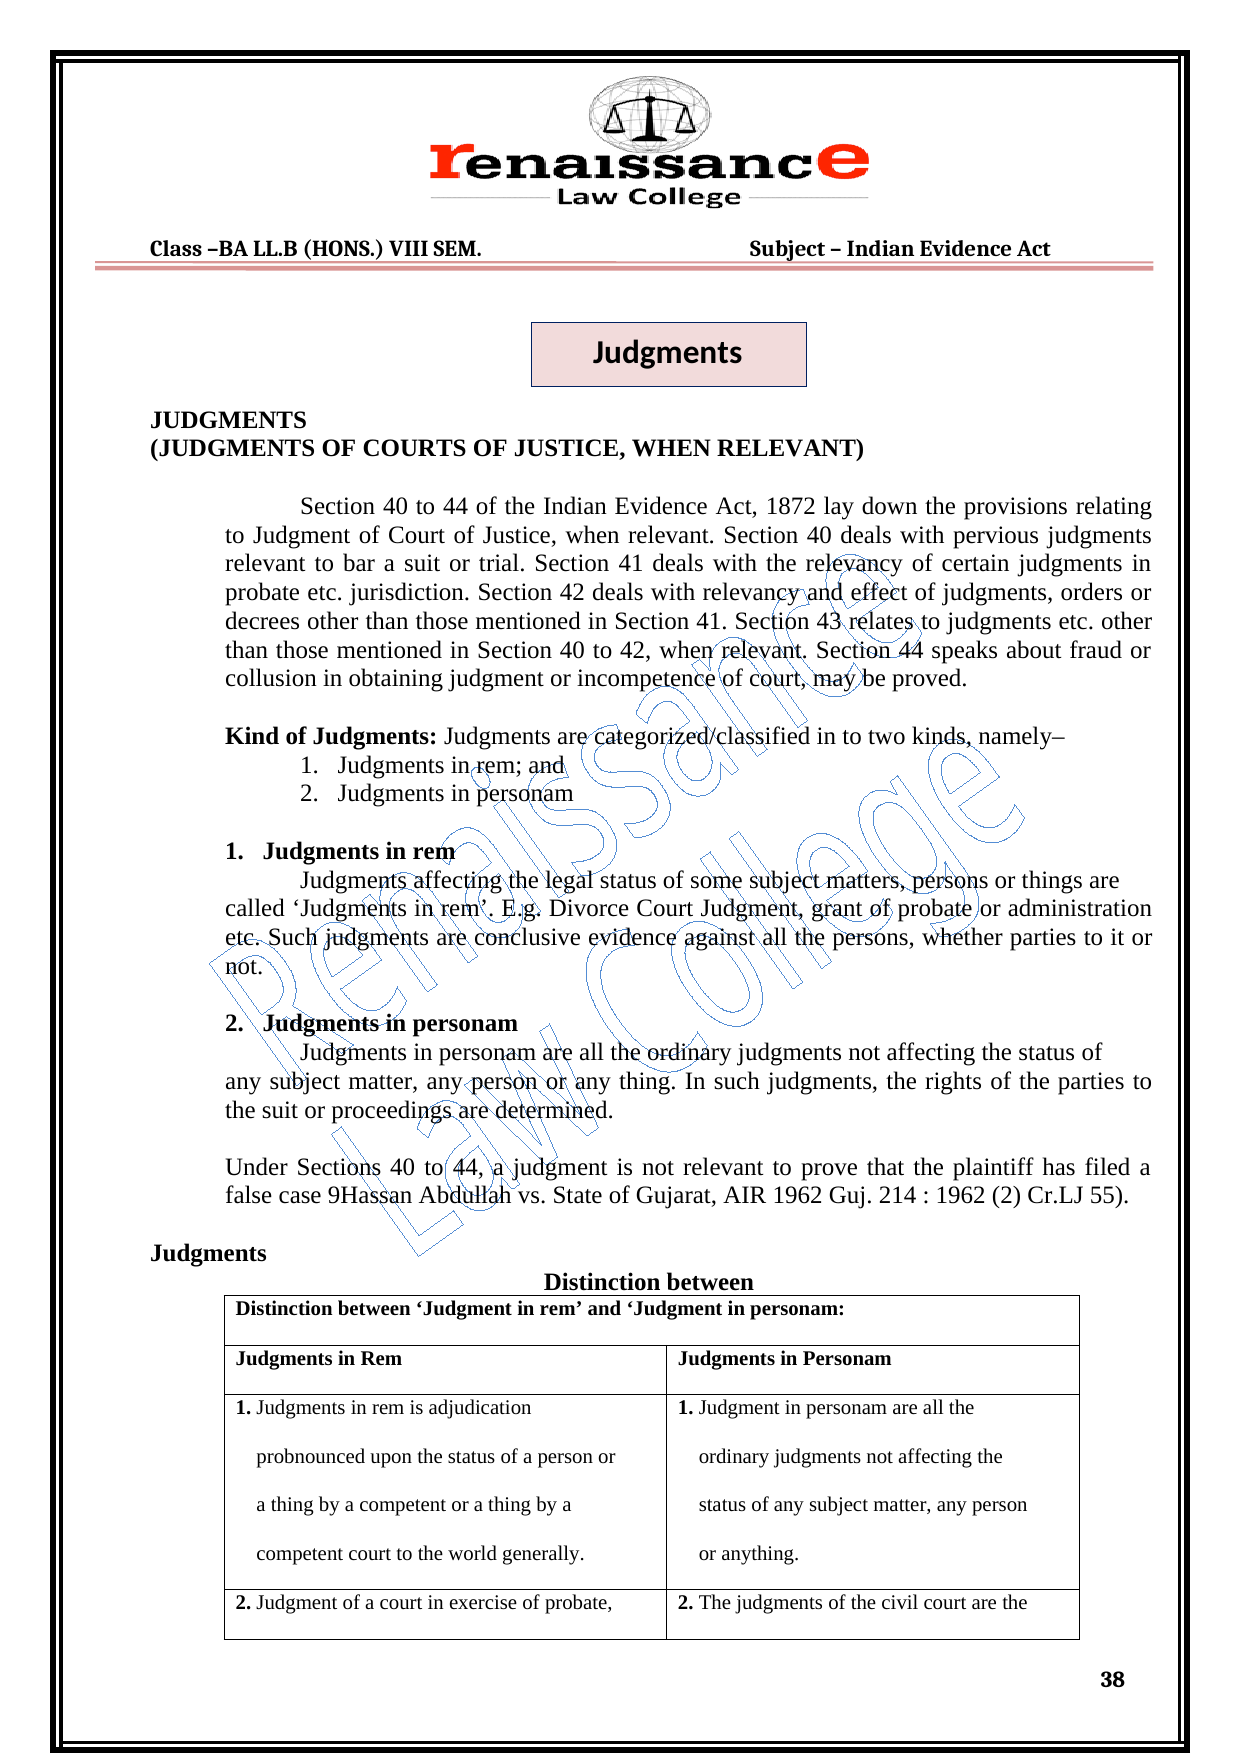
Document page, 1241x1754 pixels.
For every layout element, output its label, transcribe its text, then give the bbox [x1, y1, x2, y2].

text Section 40 to 44 of the Indian Evidence Act, 1872 lay down the provisions relating to Judgment of Court of Justice, when relevant. Section 40 deals with pervious judgments relevant to bar a suit or trial. Section 41 deals with the relevancy of certain judgments in probate etc. jurisdiction. Section 42 deals with relevancy and effect of judgments, orders or decrees other than those mentioned in Section 41. Section 43 relates to judgments etc. other than those mentioned in Section 40 to 42, when relevant. Section 44 speaks about fraud or collusion in obtaining judgment or incompetence of court, may be proved. [225, 491, 1153, 692]
picture [406, 75, 897, 209]
table_cell 2. The judgments of the civil court are the judgments in personam. [667, 1590, 1079, 1638]
text Distinction between [150, 1267, 1153, 1295]
table_header Distinction between ‘Judgment in rem’ and ‘Judgment in personam: [225, 1296, 1079, 1345]
list Judgments in personam [225, 1008, 1153, 1037]
text called ‘Judgments in rem’. E.g. Divorce Court Judgment, grant of probate or administration etc. Such judgments are conclusive evidence against all the persons, whether parties to it or not. [225, 893, 1153, 980]
table_cell Judgments in Rem [225, 1346, 666, 1394]
text Under Sections 40 to 44, a judgment is not relevant to prove that the plaintiff has filed a false case 9Hassan Abdullah vs. State of Gujarat, AIR 1962 Guj. 214 : 1962 (2) Cr.LJ 55). [225, 1152, 1153, 1209]
text Judgments [150, 1238, 1153, 1267]
table_cell 1. Judgments in rem is adjudication probnounced upon the status of a person or a thing by a competent or a thing by a competent court to the world generally. [225, 1395, 666, 1589]
text (JUDGMENTS OF COURTS OF JUSTICE, WHEN RELEVANT) [150, 433, 1153, 462]
text JUDGMENTS [150, 405, 1153, 433]
text any subject matter, any person or any thing. In such judgments, the rights of the parties to the suit or proceedings are determined. [225, 1066, 1153, 1123]
list Judgments in rem [225, 836, 1153, 865]
table_cell 1. Judgment in personam are all the ordinary judgments not affecting the status of any subject matter, any person or anything. [667, 1395, 1079, 1589]
text Kind of Judgments: Judgments are categorized/classified in to two kinds, namely– [225, 721, 1153, 750]
list Judgments in personam are all the ordinary judgments not affecting the status of [300, 1037, 1153, 1066]
text Judgments affecting the legal status of some subject matters, persons or things are [300, 865, 1153, 893]
table_cell Judgments in Personam [667, 1346, 1079, 1394]
list Judgments in personam [300, 778, 1153, 807]
list Judgments in rem; and [300, 750, 1153, 778]
